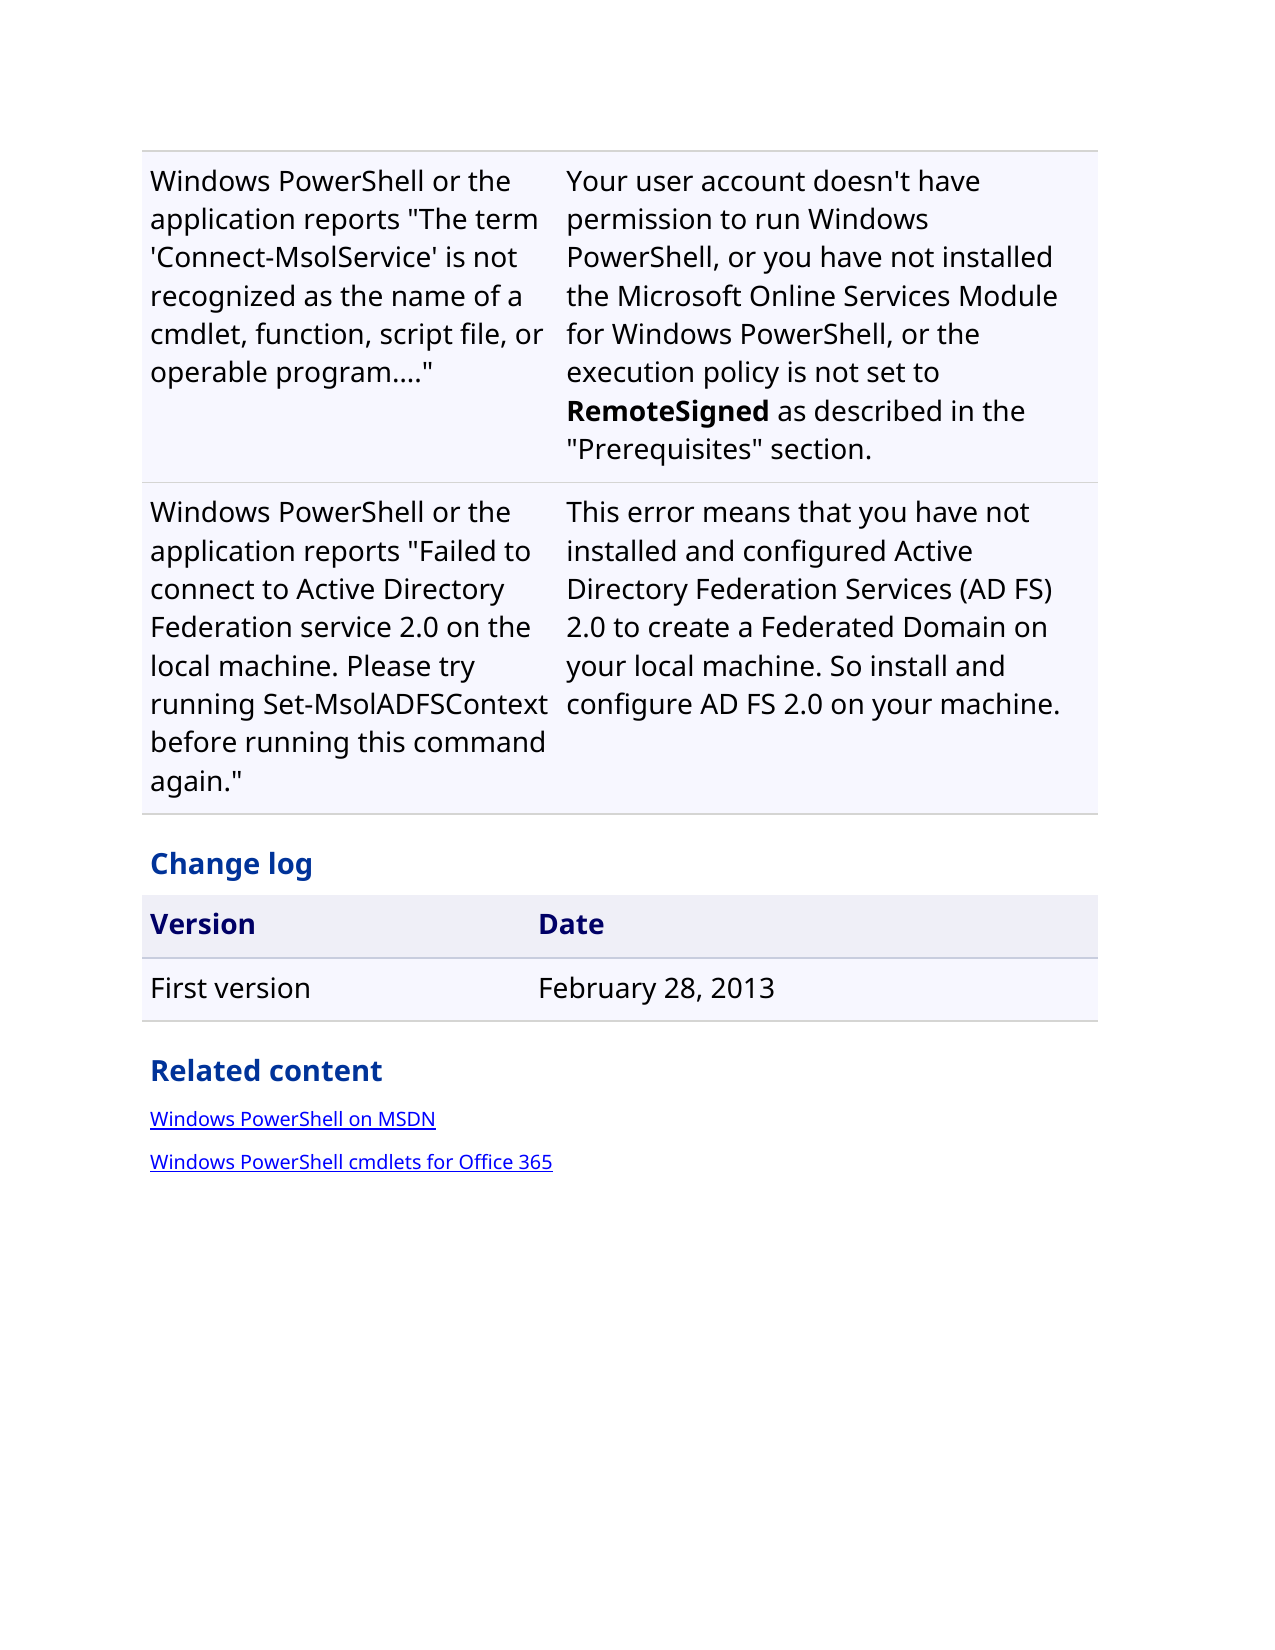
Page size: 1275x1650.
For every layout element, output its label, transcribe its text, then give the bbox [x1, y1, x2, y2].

table_cell Windows PowerShell or the application reports "Failed to connect to Active Directory Federation service 2.0 on the local machine. Please try running Set-MsolADFSContext before running this command again." [142, 483, 558, 813]
subtitle Related content [150, 1050, 1125, 1090]
subtitle Change log [150, 843, 1125, 883]
table_header Date [530, 895, 1098, 957]
table_cell First version [142, 959, 530, 1020]
text Windows PowerShell cmdlets for Office 365 [150, 1148, 1125, 1175]
text Windows PowerShell on MSDN [150, 1105, 1125, 1132]
table_header Version [142, 895, 530, 957]
table_cell Your user account doesn't have permission to run Windows PowerShell, or you have not installed the Microsoft Online Services Module for Windows PowerShell, or the execution policy is not set to RemoteSigned as described in the "Prerequisites" section. [558, 152, 1098, 482]
table_cell Windows PowerShell or the application reports "The term 'Connect-MsolService' is not recognized as the name of a cmdlet, function, script file, or operable program…." [142, 152, 558, 482]
table_cell February 28, 2013 [530, 959, 1098, 1020]
table_cell This error means that you have not installed and configured Active Directory Federation Services (AD FS) 2.0 to create a Federated Domain on your local machine. So install and configure AD FS 2.0 on your machine. [558, 483, 1098, 813]
